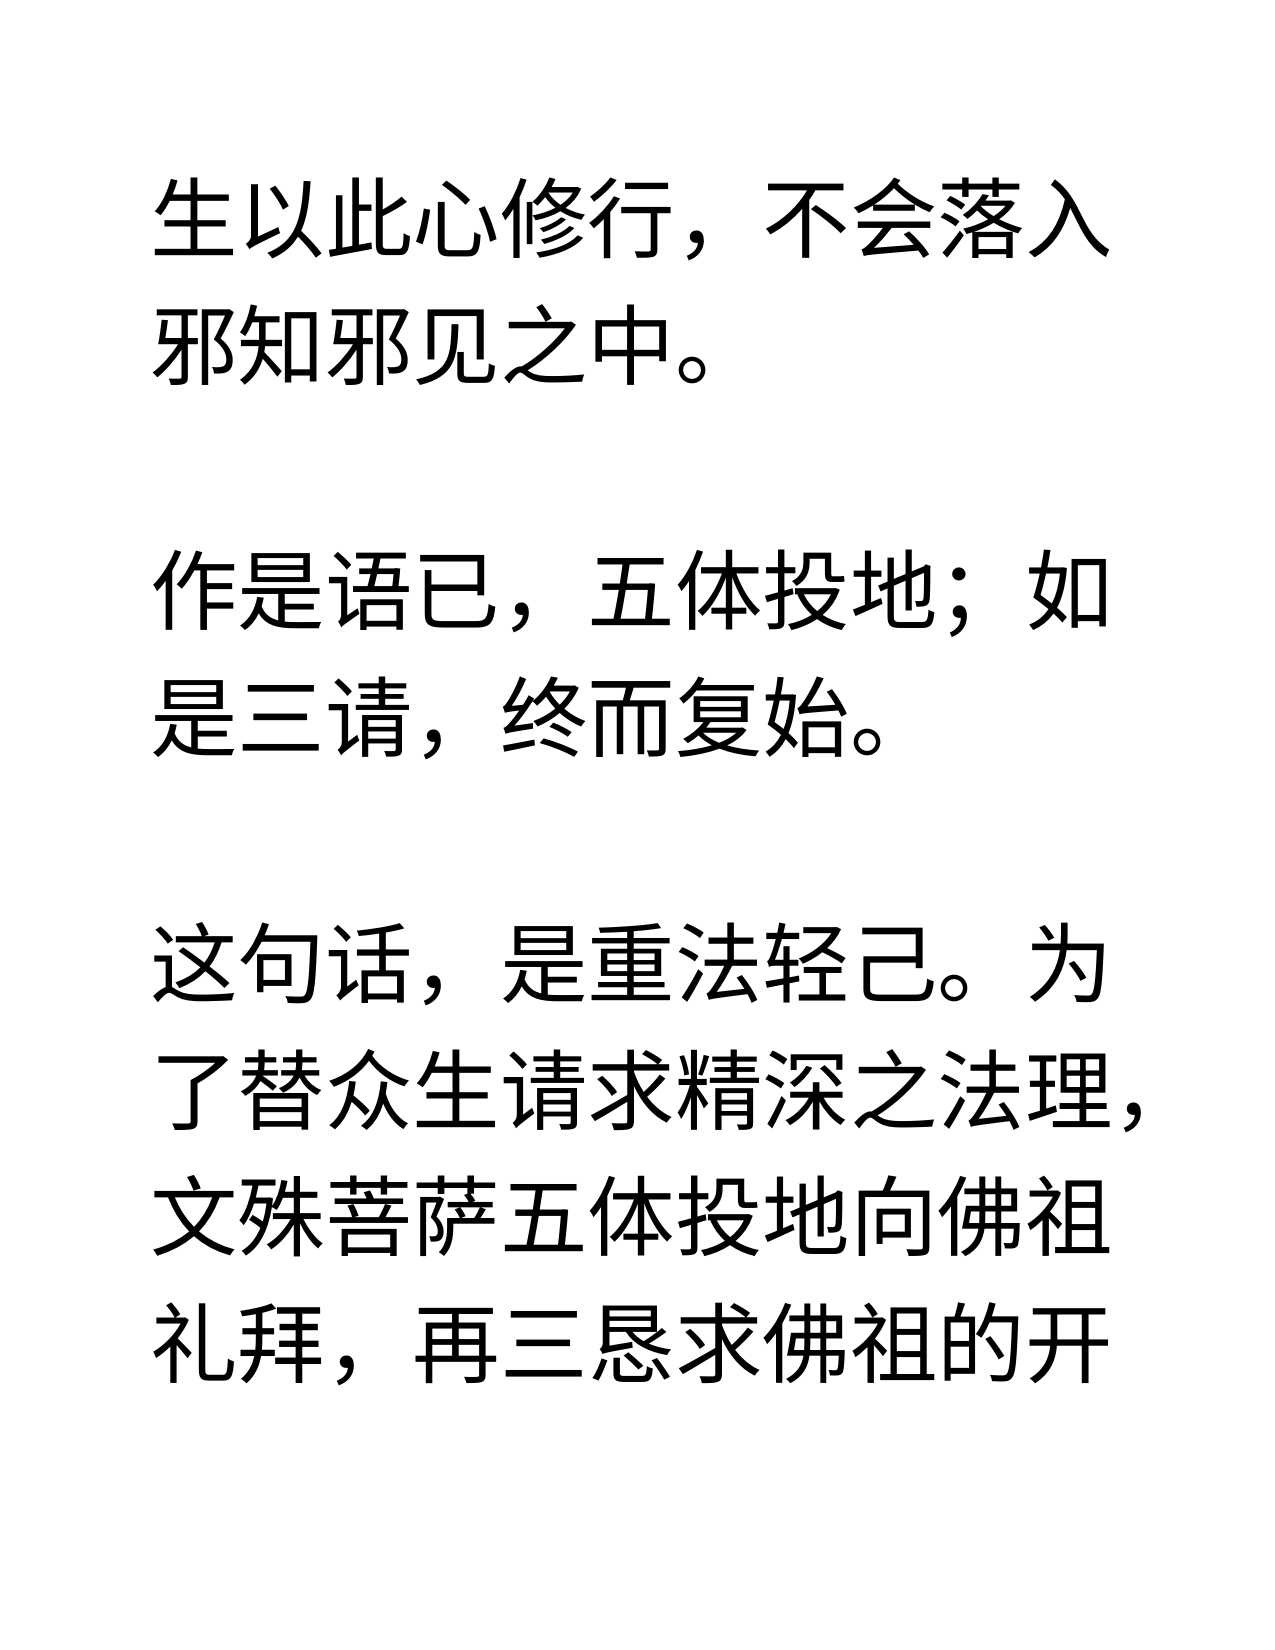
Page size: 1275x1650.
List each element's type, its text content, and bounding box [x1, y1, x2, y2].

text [150, 895, 1125, 1402]
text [150, 150, 1125, 403]
text 作是语已，五体投地；如是三请，终而复始。 [150, 522, 1125, 776]
